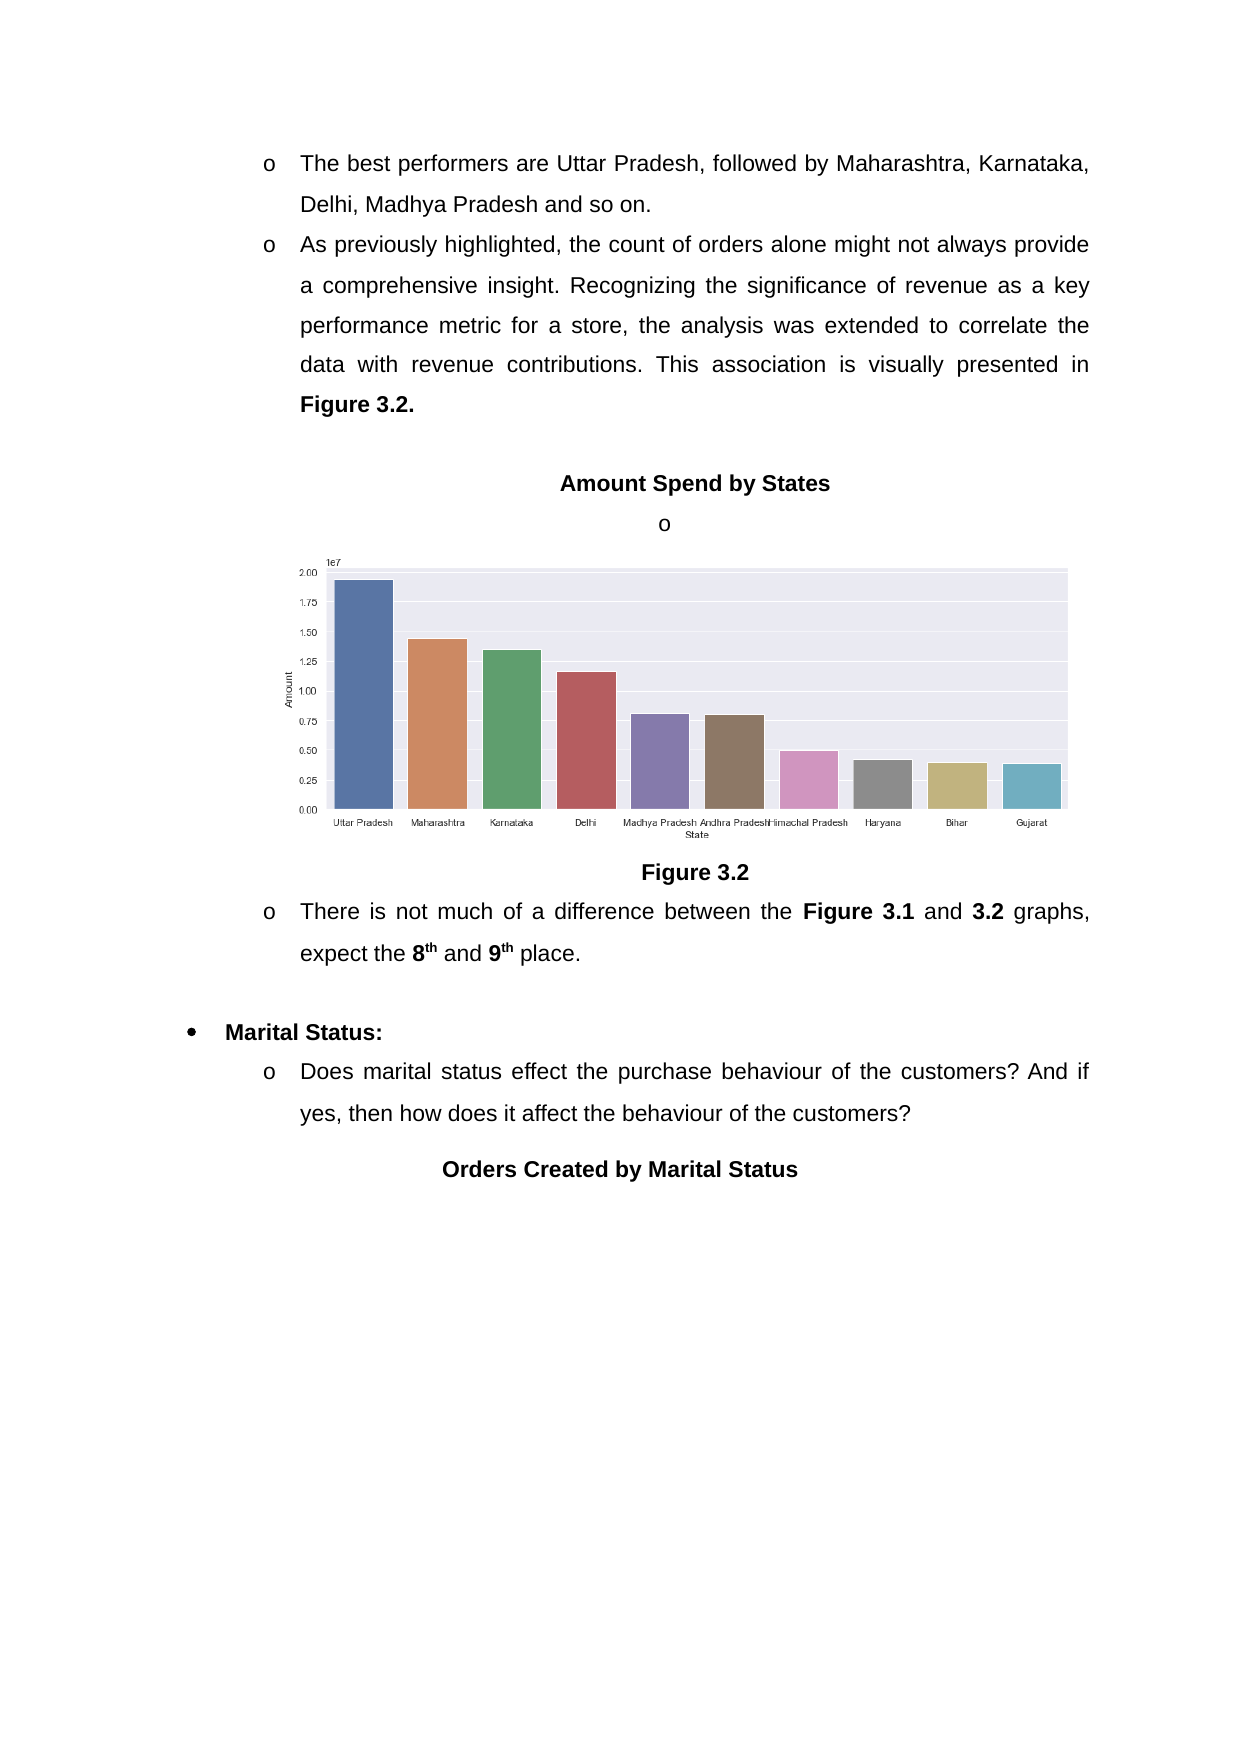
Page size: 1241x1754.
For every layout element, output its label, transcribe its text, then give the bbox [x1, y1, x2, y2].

list Figure 3.2 [300, 859, 1090, 885]
list Marital Status: [187, 1018, 1090, 1045]
list There is not much of a difference between the Figure 3.1 and 3.2 graphs, expect the 8th and 9th place. [262, 898, 1090, 966]
text Orders Created by Marital Status [150, 1156, 1090, 1182]
list As previously highlighted, the count of orders alone might not always provide a comprehensive insight. Recognizing the significance of revenue as a key performance metric for a store, the analysis was extended to correlate the data with revenue contributions. This association is visually presented in Figure 3.2. [262, 231, 1090, 417]
picture [279, 552, 1074, 845]
list The best performers are Uttar Pradesh, followed by Maharashtra, Karnataka, Delhi, Madhya Pradesh and so on. [262, 150, 1090, 218]
list Does marital status effect the purchase behaviour of the customers? And if yes, then how does it affect the behaviour of the customers? [262, 1058, 1090, 1126]
list Amount Spend by States [300, 470, 1090, 496]
